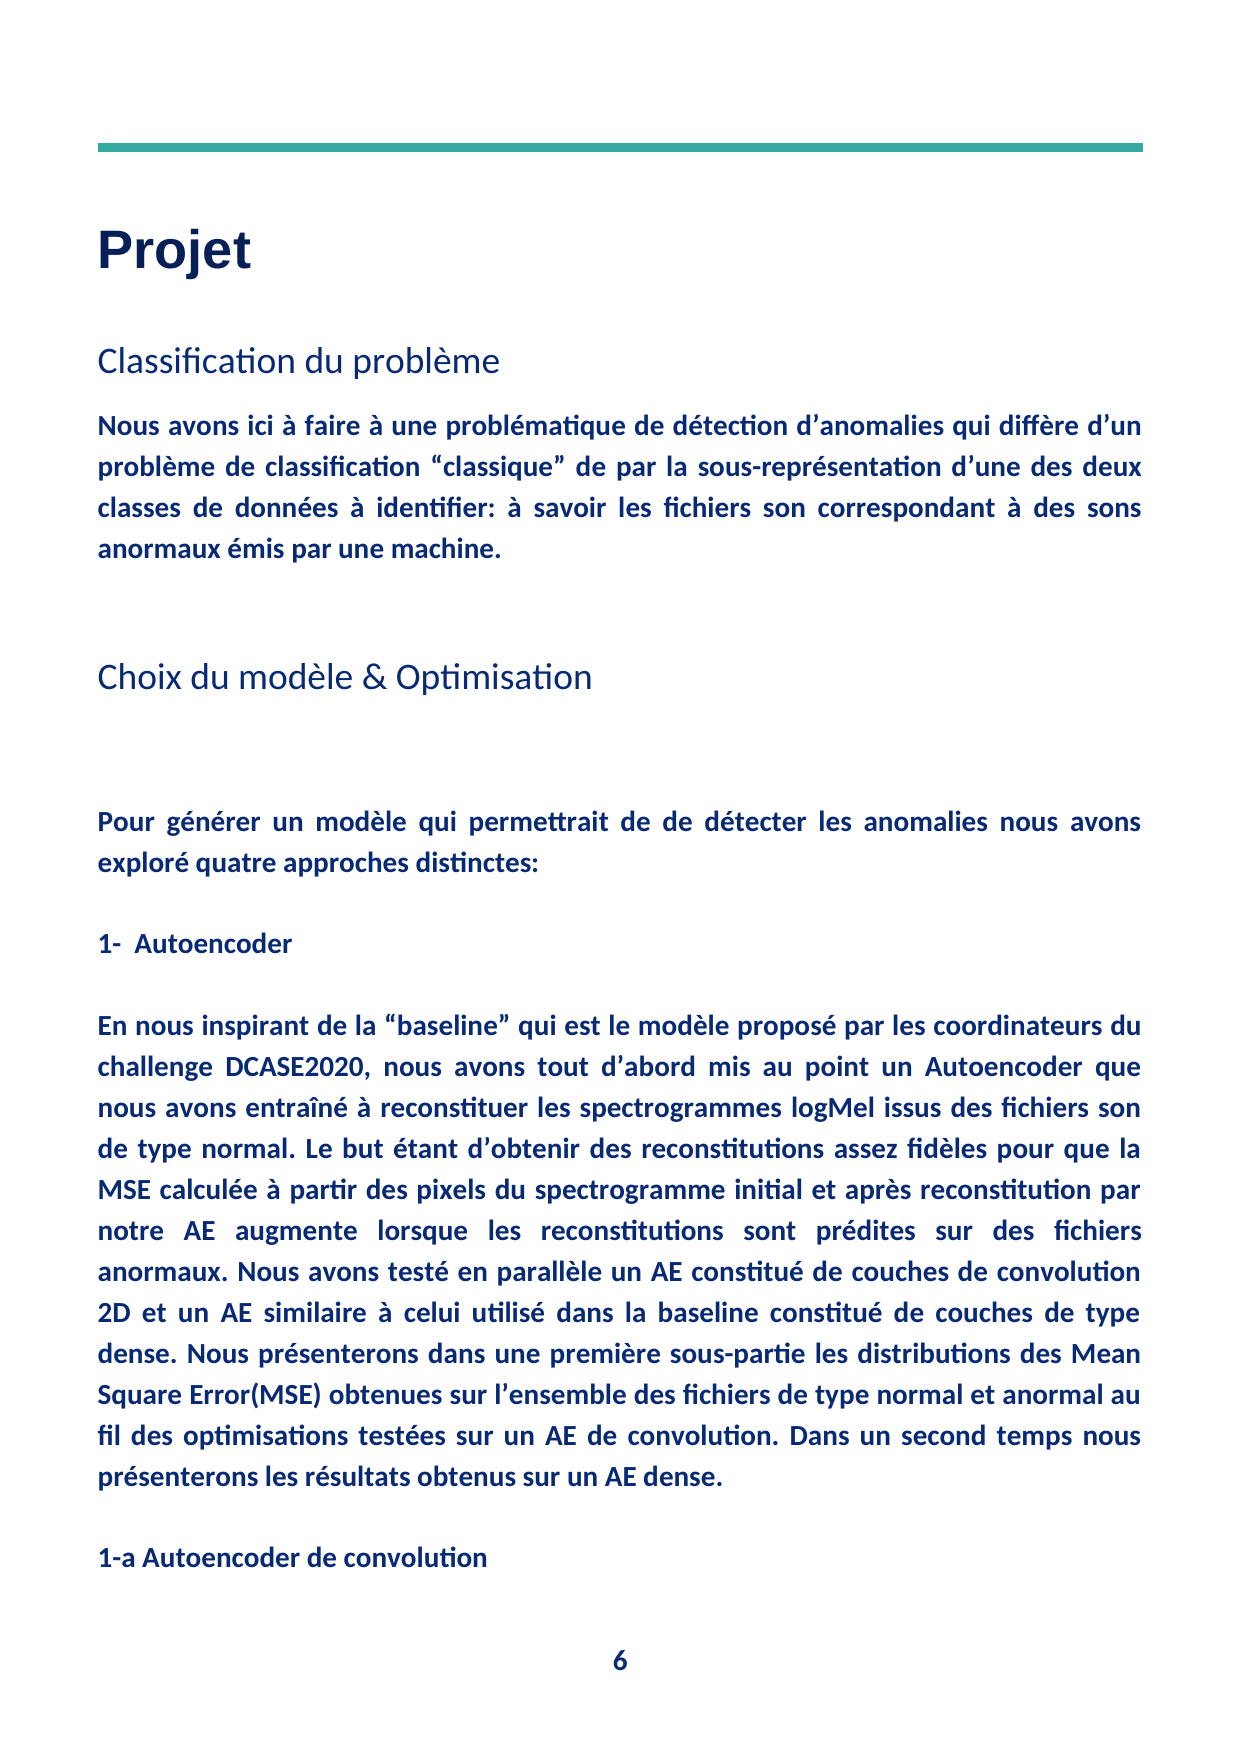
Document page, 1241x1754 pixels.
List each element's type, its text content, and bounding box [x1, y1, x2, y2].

subtitle Choix du modèle & Optimisation [97, 653, 1143, 699]
text 1- Autoencoder [97, 926, 1143, 961]
subtitle Projet [97, 218, 1143, 280]
text Pour générer un modèle qui permettrait de de détecter les anomalies nous avons exploré quatre approches distinctes: [97, 803, 1143, 879]
text 1-a Autoencoder de convolution [97, 1539, 1143, 1575]
text En nous inspirant de la “baseline” qui est le modèle proposé par les coordinateurs du challenge DCASE2020, nous avons tout d’abord mis au point un Autoencoder que nous avons entraîné à reconstituer les spectrogrammes logMel issus des fichiers son de type normal. Le but étant d’obtenir des reconstitutions assez fidèles pour que la MSE calculée à partir des pixels du spectrogramme initial et après reconstitution par notre AE augmente lorsque les reconstitutions sont prédites sur des fichiers anormaux. Nous avons testé en parallèle un AE constitué de couches de convolution 2D et un AE similaire à celui utilisé dans la baseline constitué de couches de type dense. Nous présenterons dans une première sous-partie les distributions des Mean Square Error(MSE) obtenues sur l’ensemble des fichiers de type normal et anormal au fil des optimisations testées sur un AE de convolution. Dans un second temps nous présenterons les résultats obtenus sur un AE dense. [97, 1007, 1143, 1493]
text Nous avons ici à faire à une problématique de détection d’anomalies qui diffère d’un problème de classification “classique” de par la sous-représentation d’une des deux classes de données à identifier: à savoir les fichiers son correspondant à des sons anormaux émis par une machine. [97, 407, 1143, 566]
subtitle Classification du problème [97, 337, 1143, 382]
